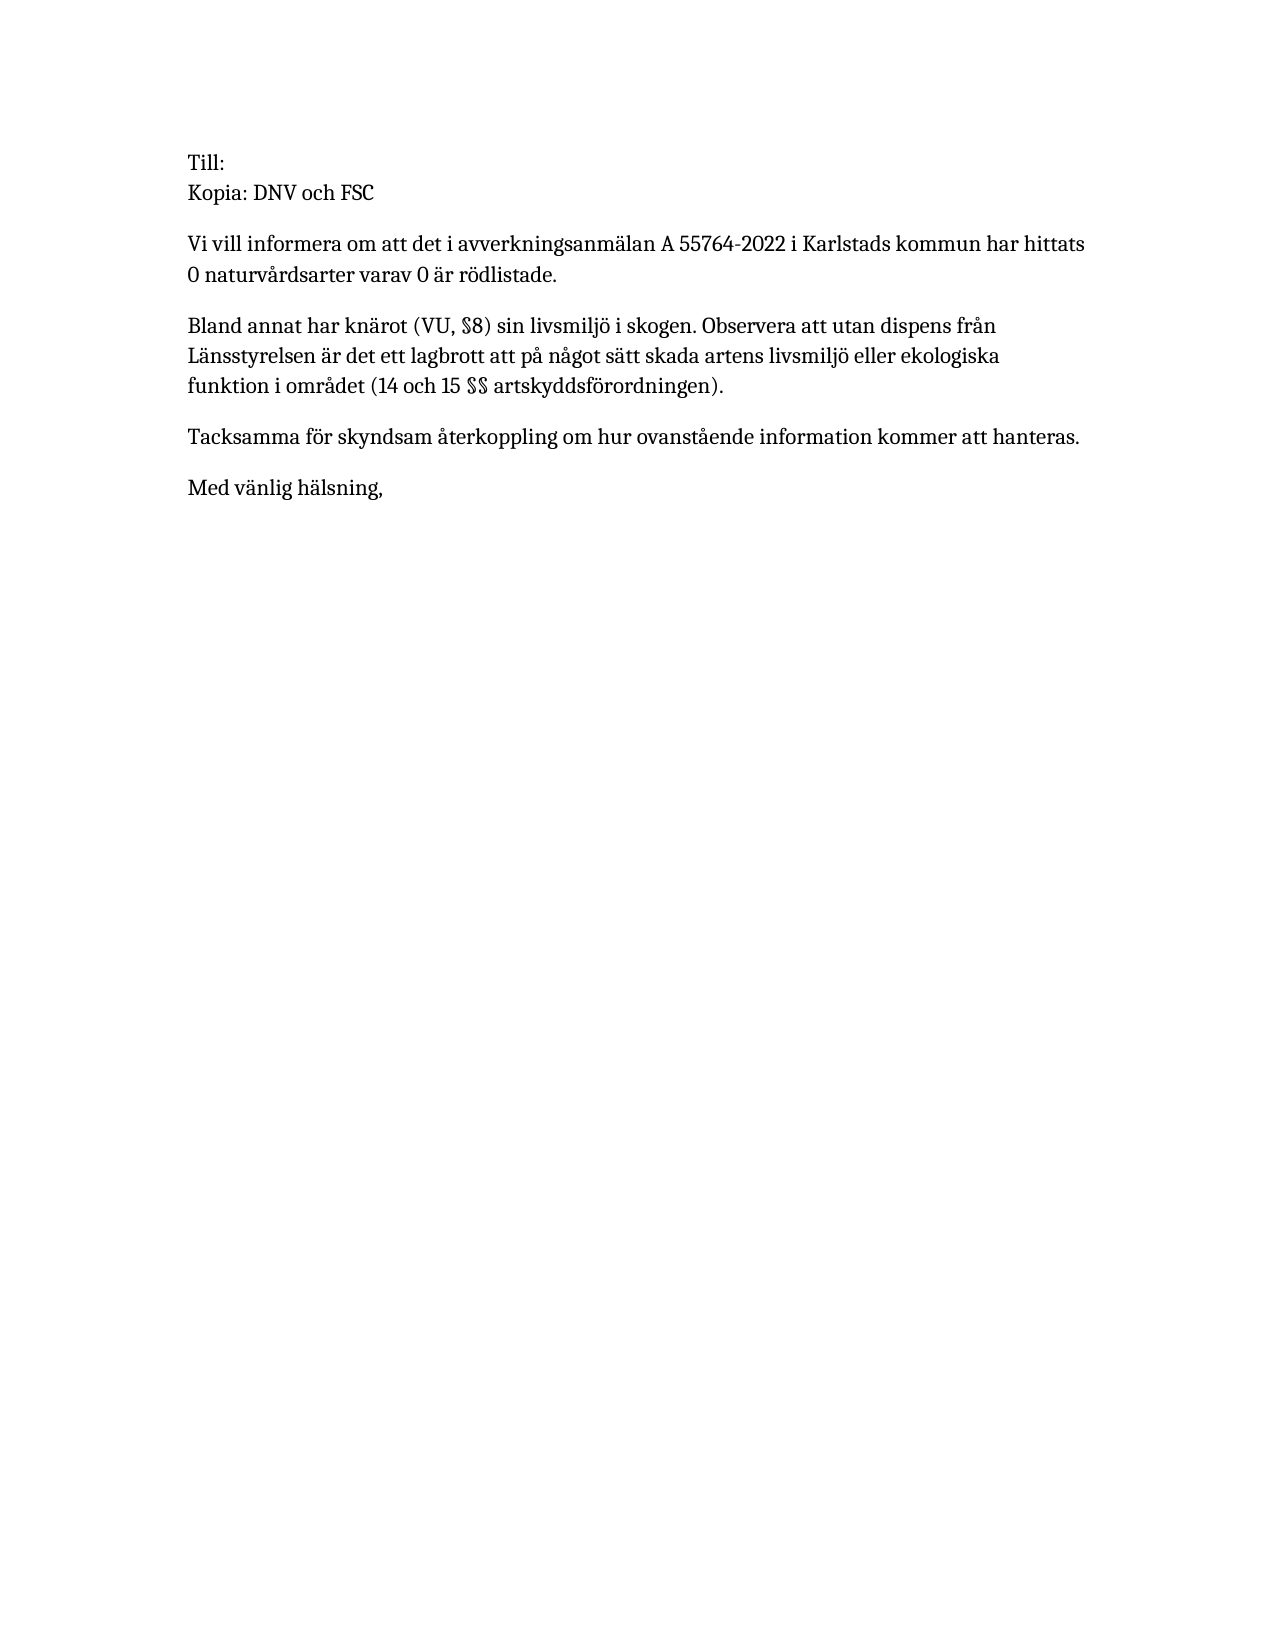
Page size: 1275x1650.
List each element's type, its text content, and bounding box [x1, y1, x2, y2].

text Med vänlig hälsning, [187, 475, 1087, 532]
text Vi vill informera om att det i avverkningsanmälan A 55764-2022 i Karlstads kommun har hittats 0 naturvårdsarter varav 0 är rödlistade. [187, 231, 1087, 288]
text Till: Kopia: DNV och FSC [187, 150, 1087, 207]
text Bland annat har knärot (VU, §8) sin livsmiljö i skogen. Observera att utan dispens från Länsstyrelsen är det ett lagbrott att på något sätt skada artens livsmiljö eller ekologiska funktion i området (14 och 15 §§ artskyddsförordningen). [187, 312, 1087, 399]
text Tacksamma för skyndsam återkoppling om hur ovanstående information kommer att hanteras. [187, 424, 1087, 450]
